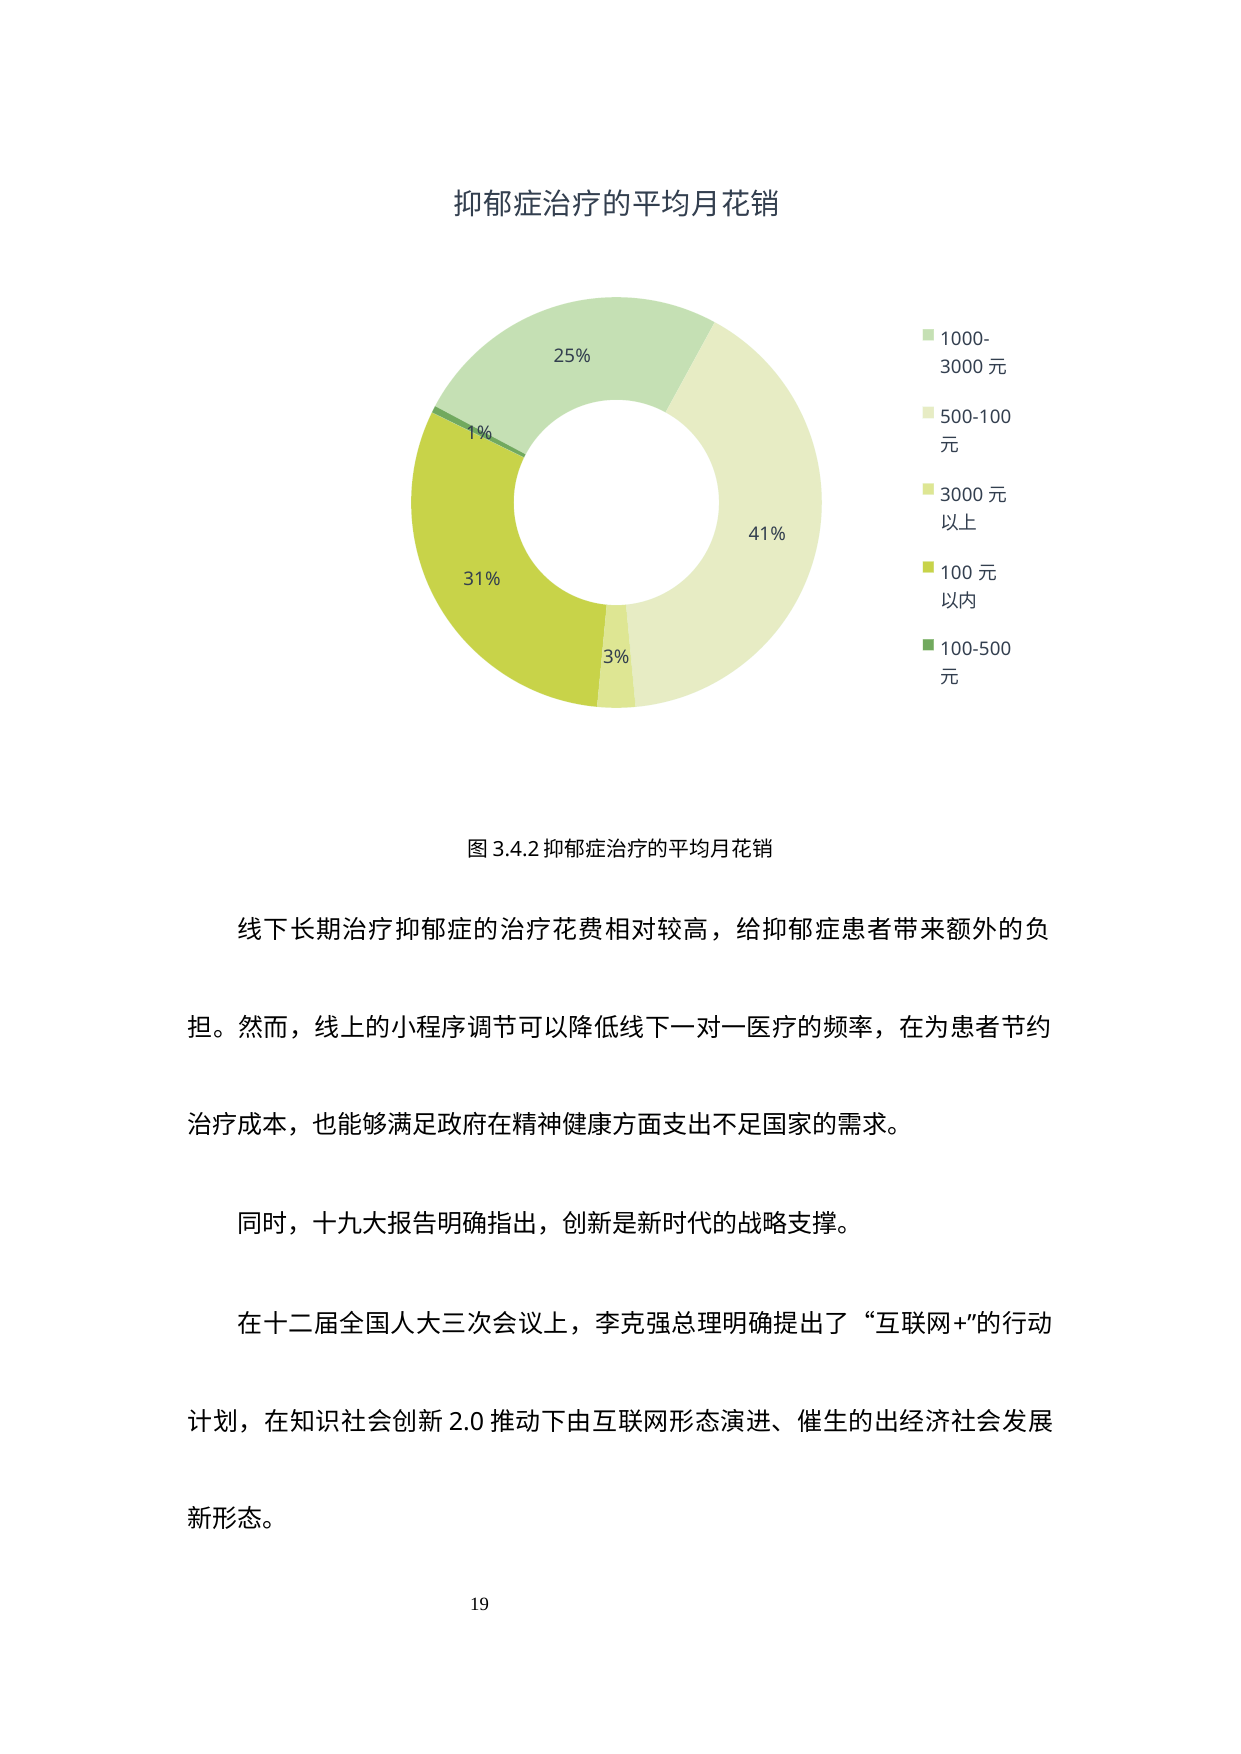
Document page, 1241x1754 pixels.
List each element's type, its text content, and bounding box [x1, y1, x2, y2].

text 图3.4.2抑郁症治疗的平均月花销 [187, 831, 1053, 864]
text 同时，十九大报告明确指出，创新是新时代的战略支撑。 [187, 1189, 1053, 1254]
text 在十二届全国人大三次会议上，李克强总理明确提出了“互联网+”的行动计划，在知识社会创新2.0推动下由互联网形态演进、催生的出经济社会发展新形态。 [187, 1289, 1053, 1549]
text 线下长期治疗抑郁症的治疗花费相对较高，给抑郁症患者带来额外的负担。然而，线上的小程序调节可以降低线下一对一医疗的频率，在为患者节约治疗成本，也能够满足政府在精神健康方面支出不足国家的需求。 [187, 895, 1053, 1155]
